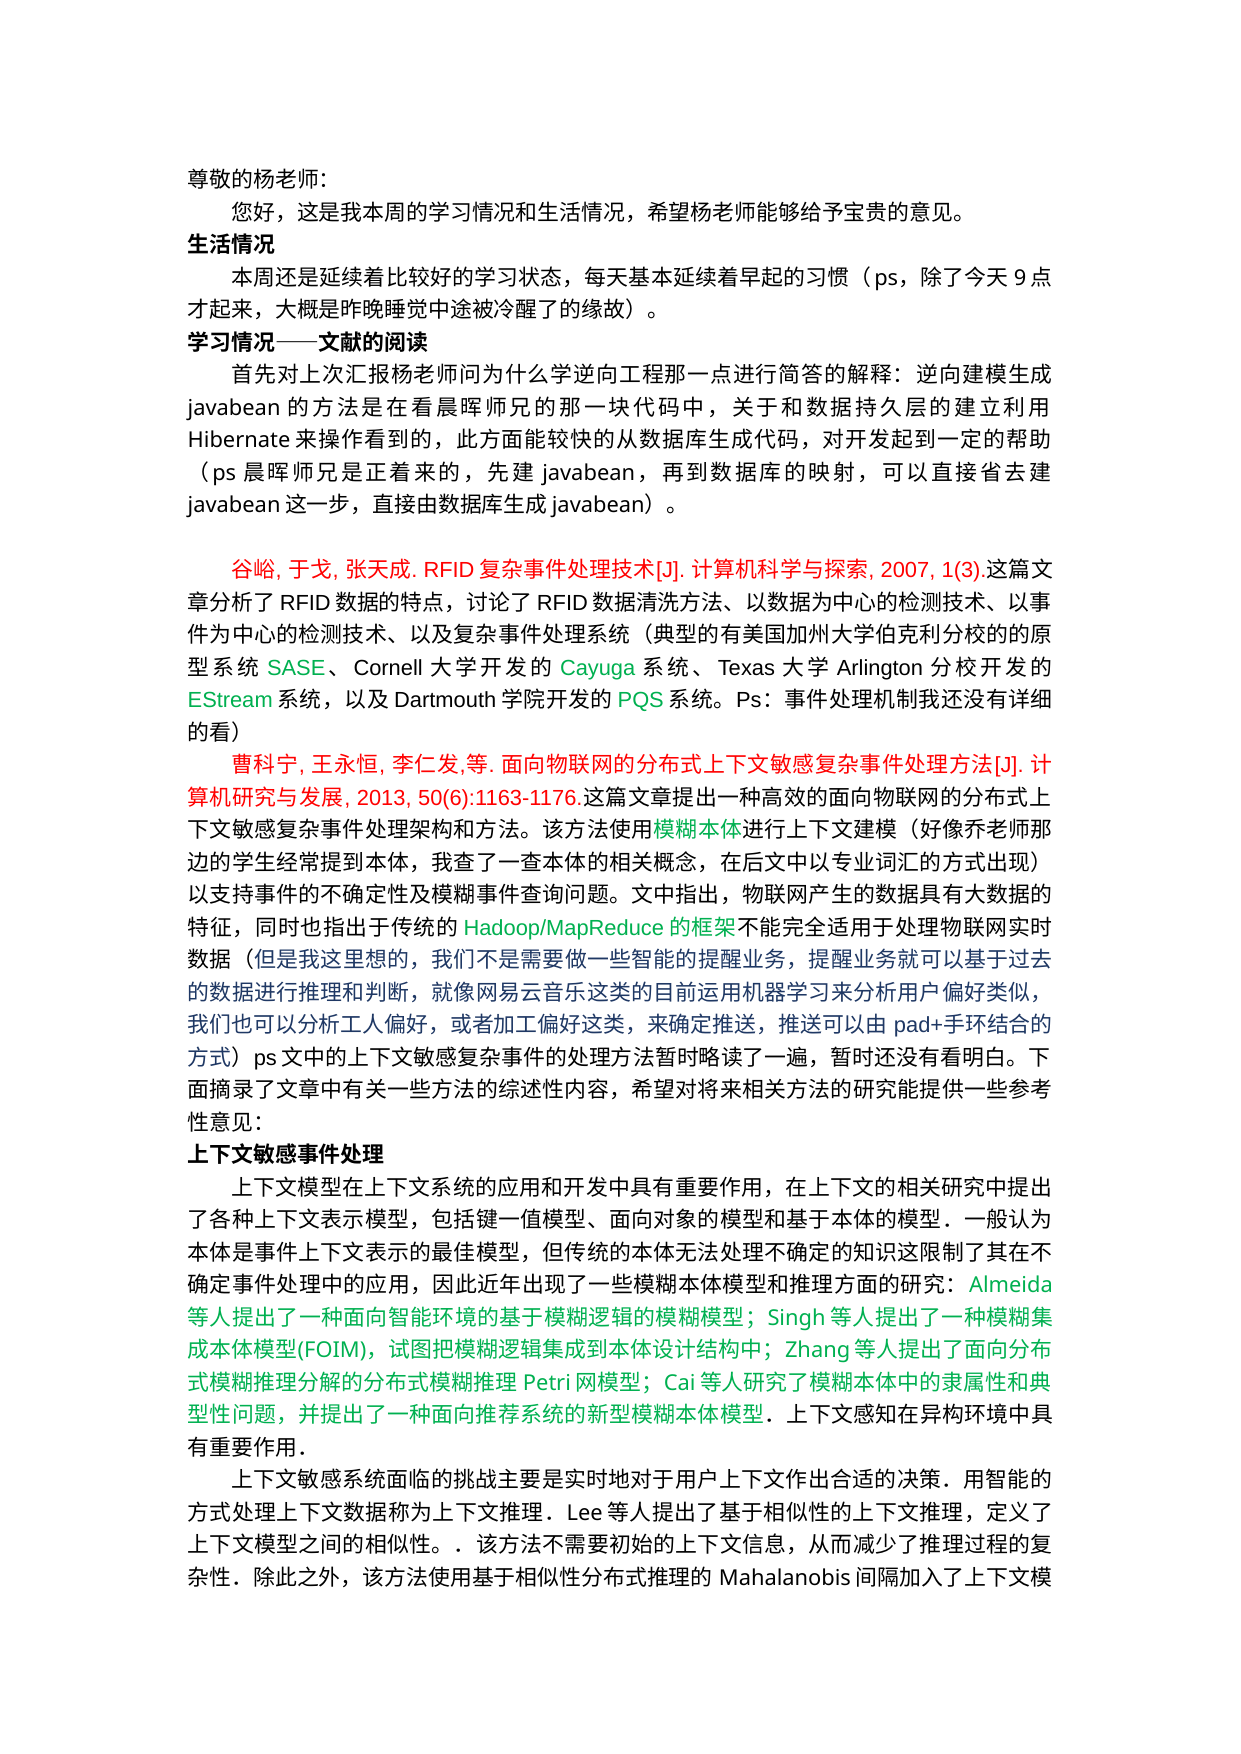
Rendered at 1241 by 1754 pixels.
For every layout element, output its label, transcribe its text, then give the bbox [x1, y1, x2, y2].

text 本周还是延续着比较好的学习状态，每天基本延续着早起的习惯（ps，除了今天9点才起来，大概是昨晚睡觉中途被冷醒了的缘故）。 [187, 259, 1053, 324]
text 谷峪, 于戈, 张天成. RFID复杂事件处理技术[J]. 计算机科学与探索, 2007, 1(3).这篇文章分析了RFID数据的特点，讨论了RFID数据清洗方法、以数据为中心的检测技术、以事件为中心的检测技术、以及复杂事件处理系统（典型的有美国加州大学伯克利分校的的原型系统SASE、Cornell大学开发的Cayuga系统、Texas大学Arlington分校开发的EStream系统，以及Dartmouth学院开发的PQS系统。Ps：事件处理机制我还没有详细的看） [187, 552, 1053, 747]
text 首先对上次汇报杨老师问为什么学逆向工程那一点进行简答的解释：逆向建模生成javabean的方法是在看晨晖师兄的那一块代码中，关于和数据持久层的建立利用Hibernate来操作看到的，此方面能较快的从数据库生成代码，对开发起到一定的帮助（ps晨晖师兄是正着来的，先建javabean，再到数据库的映射，可以直接省去建javabean这一步，直接由数据库生成javabean）。 [187, 357, 1053, 519]
subtitle 生活情况 [187, 227, 1053, 259]
text 上下文模型在上下文系统的应用和开发中具有重要作用，在上下文的相关研究中提出了各种上下文表示模型，包括键一值模型、面向对象的模型和基于本体的模型．一般认为本体是事件上下文表示的最佳模型，但传统的本体无法处理不确定的知识这限制了其在不确定事件处理中的应用，因此近年出现了一些模糊本体模型和推理方面的研究：Almeida等人提出了一种面向智能环境的基于模糊逻辑的模糊模型；Singh等人提出了一种模糊集成本体模型(FOIM)，试图把模糊逻辑集成到本体设计结构中；Zhang等人提出了面向分布式模糊推理分解的分布式模糊推理Petri网模型；Cai等人研究了模糊本体中的隶属性和典型性问题，并提出了一种面向推荐系统的新型模糊本体模型．上下文感知在异构环境中具有重要作用． [187, 1169, 1053, 1462]
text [187, 1462, 1053, 1592]
text 您好，这是我本周的学习情况和生活情况，希望杨老师能够给予宝贵的意见。 [187, 194, 1053, 227]
subtitle 上下文敏感事件处理 [187, 1137, 1053, 1169]
text 尊敬的杨老师： [187, 162, 1053, 194]
subtitle 学习情况——文献的阅读 [187, 324, 1053, 357]
text 曹科宁, 王永恒, 李仁发,等. 面向物联网的分布式上下文敏感复杂事件处理方法[J]. 计算机研究与发展, 2013, 50(6):1163-1176.这篇文章提出一种高效的面向物联网的分布式上下文敏感复杂事件处理架构和方法。该方法使用模糊本体进行上下文建模（好像乔老师那边的学生经常提到本体，我查了一查本体的相关概念，在后文中以专业词汇的方式出现），以支持事件的不确定性及模糊事件查询问题。文中指出，物联网产生的数据具有大数据的特征，同时也指出于传统的Hadoop/MapReduce的框架不能完全适用于处理物联网实时数据（但是我这里想的，我们不是需要做一些智能的提醒业务，提醒业务就可以基于过去的数据进行推理和判断，就像网易云音乐这类的目前运用机器学习来分析用户偏好类似，我们也可以分析工人偏好，或者加工偏好这类，来确定推送，推送可以由pad+手环结合的方式）ps文中的上下文敏感复杂事件的处理方法暂时略读了一遍，暂时还没有看明白。下面摘录了文章中有关一些方法的综述性内容，希望对将来相关方法的研究能提供一些参考性意见： [187, 747, 1053, 1137]
